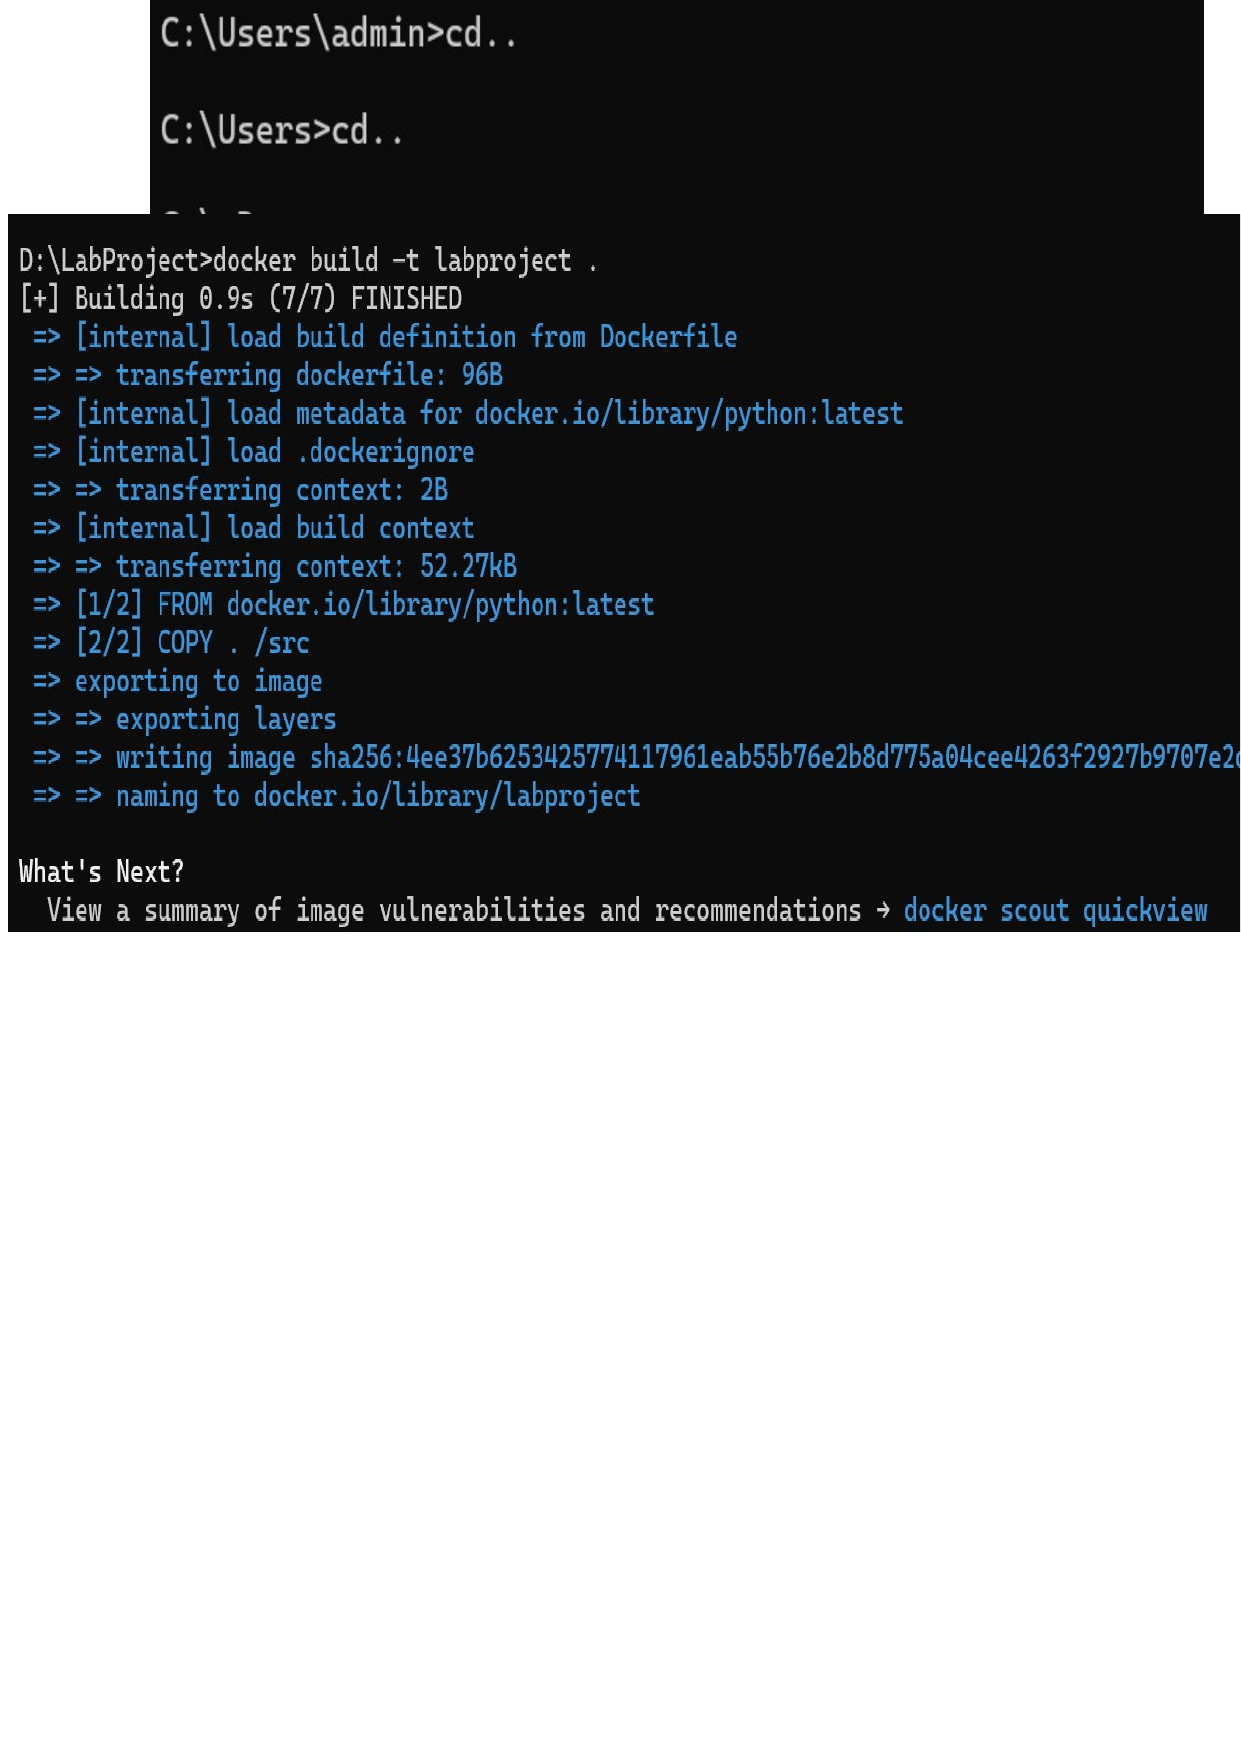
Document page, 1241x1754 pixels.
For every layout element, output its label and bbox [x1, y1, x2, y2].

picture [8, 0, 1241, 932]
